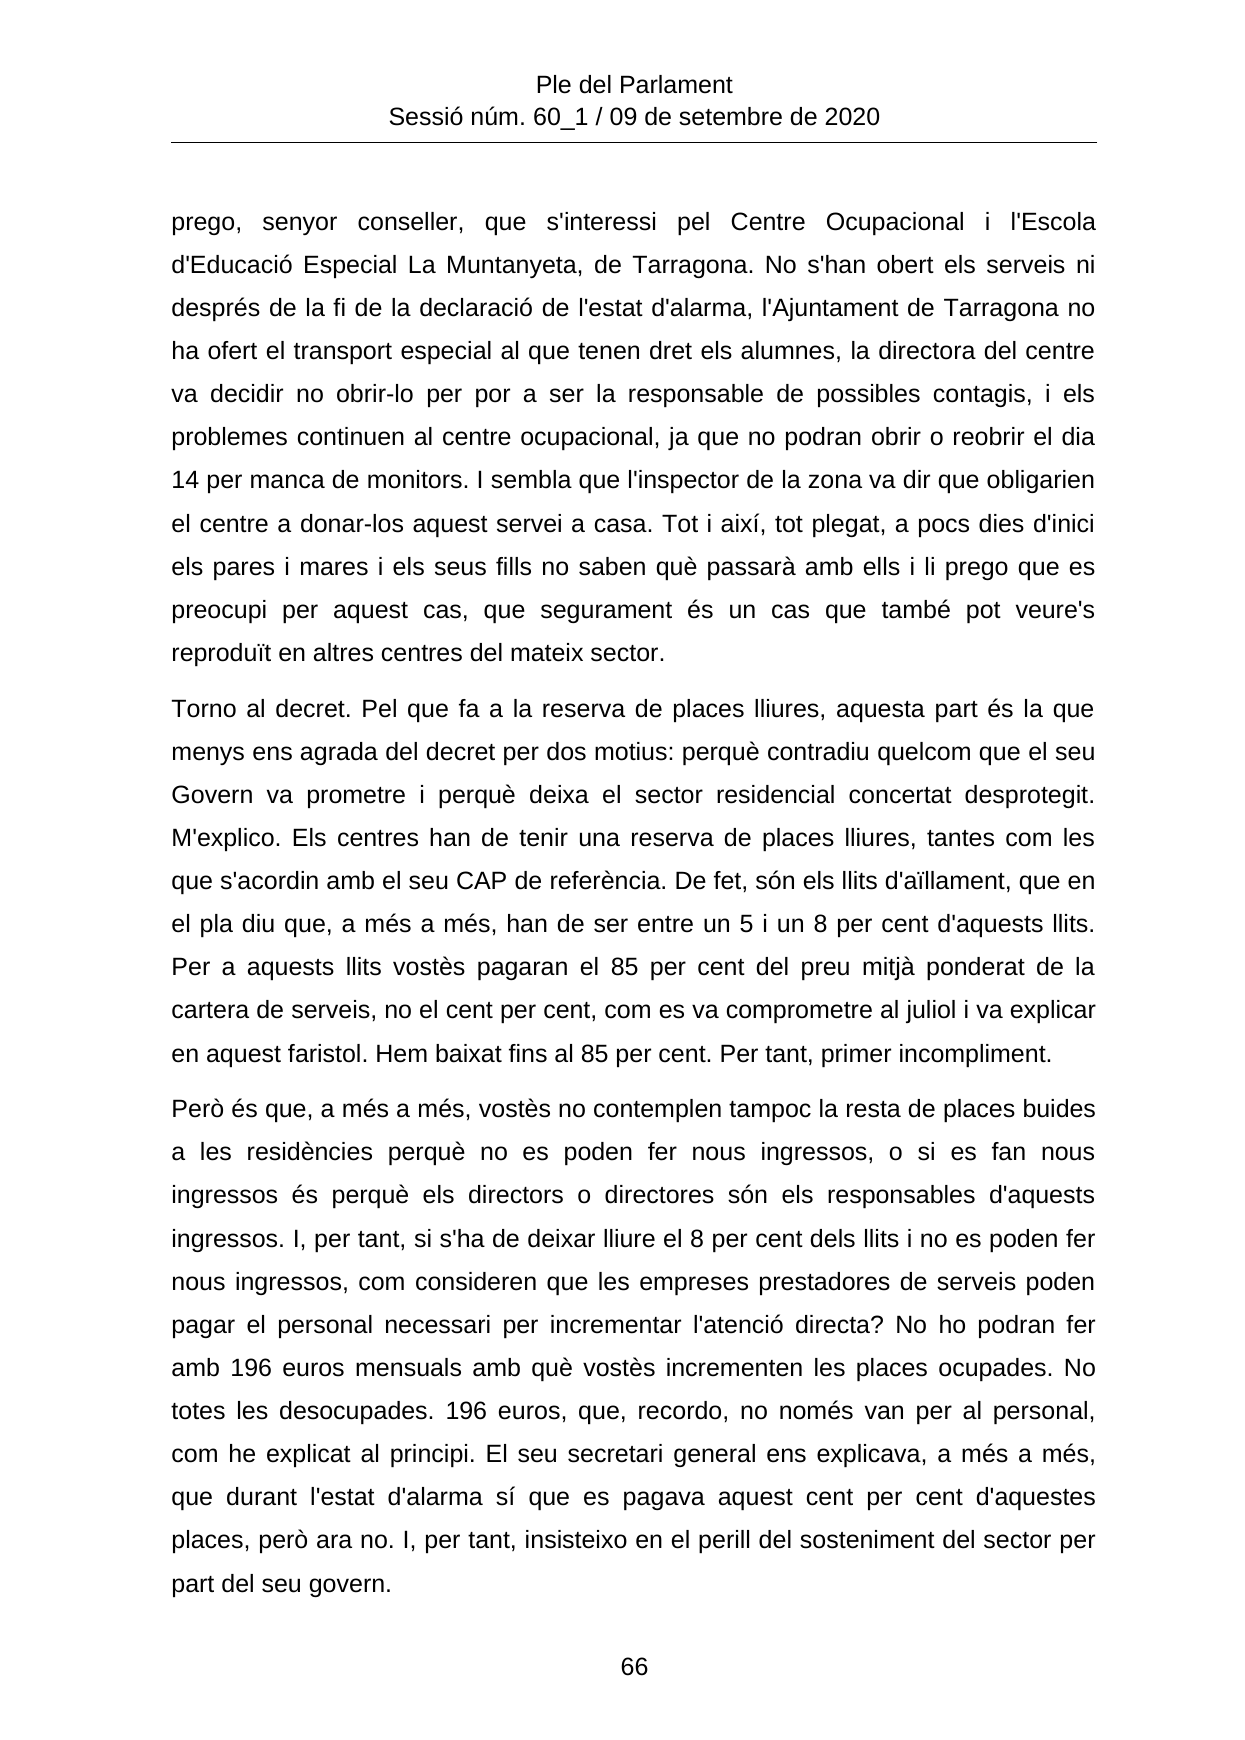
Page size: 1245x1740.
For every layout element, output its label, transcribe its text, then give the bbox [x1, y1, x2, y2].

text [171, 207, 1097, 667]
text Però és que, a més a més, vostès no contemplen tampoc la resta de places buides a les residències perquè no es poden fer nous ingressos, o si es fan nous ingressos és perquè els directors o directores són els responsables d'aquests ingressos. I, per tant, si s'ha de deixar lliure el 8 per cent dels llits i no es poden fer nous ingressos, com consideren que les empreses prestadores de serveis poden pagar el personal necessari per incrementar l'atenció directa? No ho podran fer amb 196 euros mensuals amb què vostès incrementen les places ocupades. No totes les desocupades. 196 euros, que, recordo, no només van per al personal, com he explicat al principi. El seu secretari general ens explicava, a més a més, que durant l'estat d'alarma sí que es pagava aquest cent per cent d'aquestes places, però ara no. I, per tant, insisteixo en el perill del sosteniment del sector per part del seu govern. [171, 1094, 1097, 1597]
text Torno al decret. Pel que fa a la reserva de places lliures, aquesta part és la que menys ens agrada del decret per dos motius: perquè contradiu quelcom que el seu Govern va prometre i perquè deixa el sector residencial concertat desprotegit. M'explico. Els centres han de tenir una reserva de places lliures, tantes com les que s'acordin amb el seu CAP de referència. De fet, són els llits d'aïllament, que en el pla diu que, a més a més, han de ser entre un 5 i un 8 per cent d'aquests llits. Per a aquests llits vostès pagaran el 85 per cent del preu mitjà ponderat de la cartera de serveis, no el cent per cent, com es va comprometre al juliol i va explicar en aquest faristol. Hem baixat fins al 85 per cent. Per tant, primer incompliment. [171, 694, 1097, 1067]
